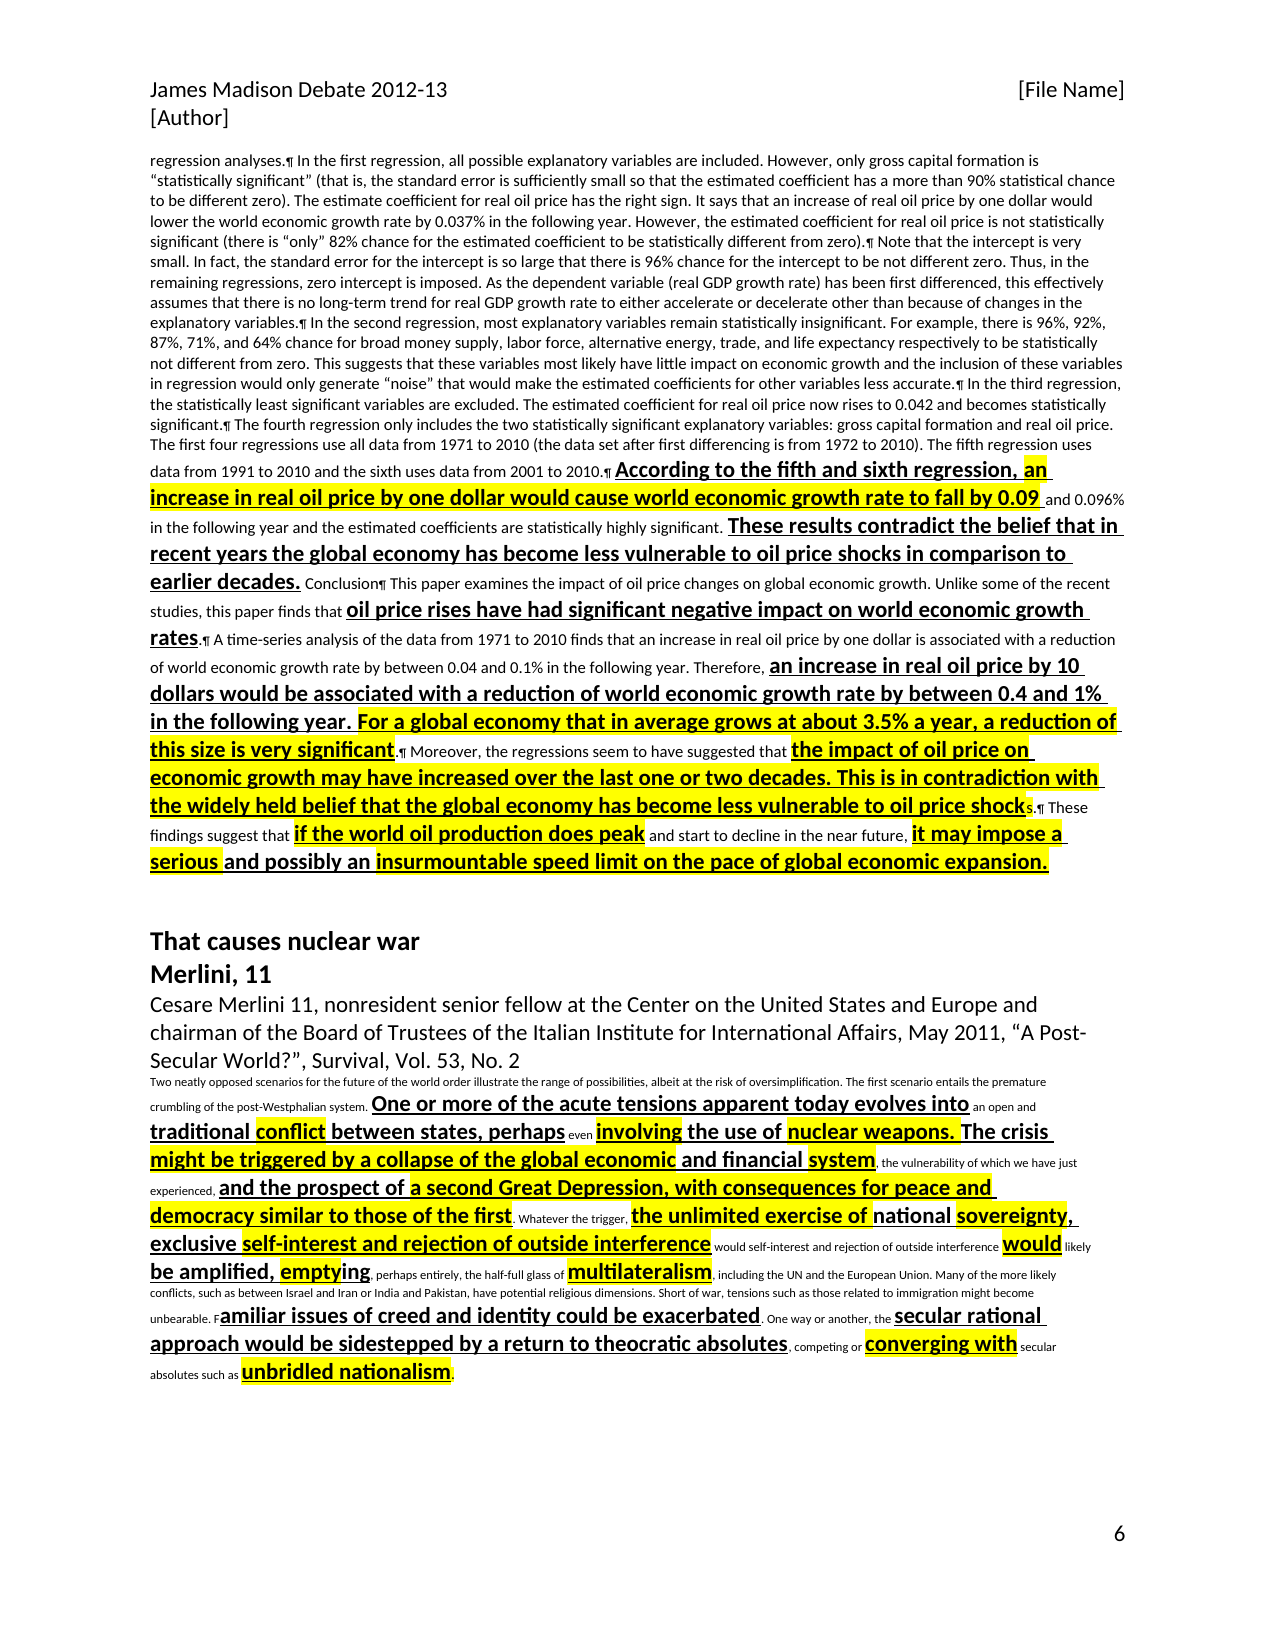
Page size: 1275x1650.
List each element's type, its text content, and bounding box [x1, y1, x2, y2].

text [150, 150, 1125, 875]
text That causes nuclear war [150, 924, 1125, 957]
text Merlini, 11 [150, 957, 1125, 990]
text Cesare Merlini 11, nonresident senior fellow at the Center on the United States and Europe and chairman of the Board of Trustees of the Italian Institute for International Affairs, May 2011, “A Post-Secular World?”, Survival, Vol. 53, No. 2 [150, 990, 1125, 1074]
text Two neatly opposed scenarios for the future of the world order illustrate the range of possibilities, albeit at the risk of oversimplification. The first scenario entails the premature crumbling of the post-Westphalian system. One or more of the acute tensions apparent today evolves into an open and traditional conflict between states, perhaps even involving the use of nuclear weapons. The crisis might be triggered by a collapse of the global economic and financial system, the vulnerability of which we have just experienced, and the prospect of a second Great Depression, with consequences for peace and democracy similar to those of the first. Whatever the trigger, the unlimited exercise of national sovereignty, exclusive self-interest and rejection of outside interference would self-interest and rejection of outside interference would likely be amplified, emptying, perhaps entirely, the half-full glass of multilateralism, including the UN and the European Union. Many of the more likely conflicts, such as between Israel and Iran or India and Pakistan, have potential religious dimensions. Short of war, tensions such as those related to immigration might become unbearable. Familiar issues of creed and identity could be exacerbated. One way or another, the secular rational approach would be sidestepped by a return to theocratic absolutes, competing or converging with secular absolutes such as unbridled nationalism. [150, 1074, 1095, 1385]
